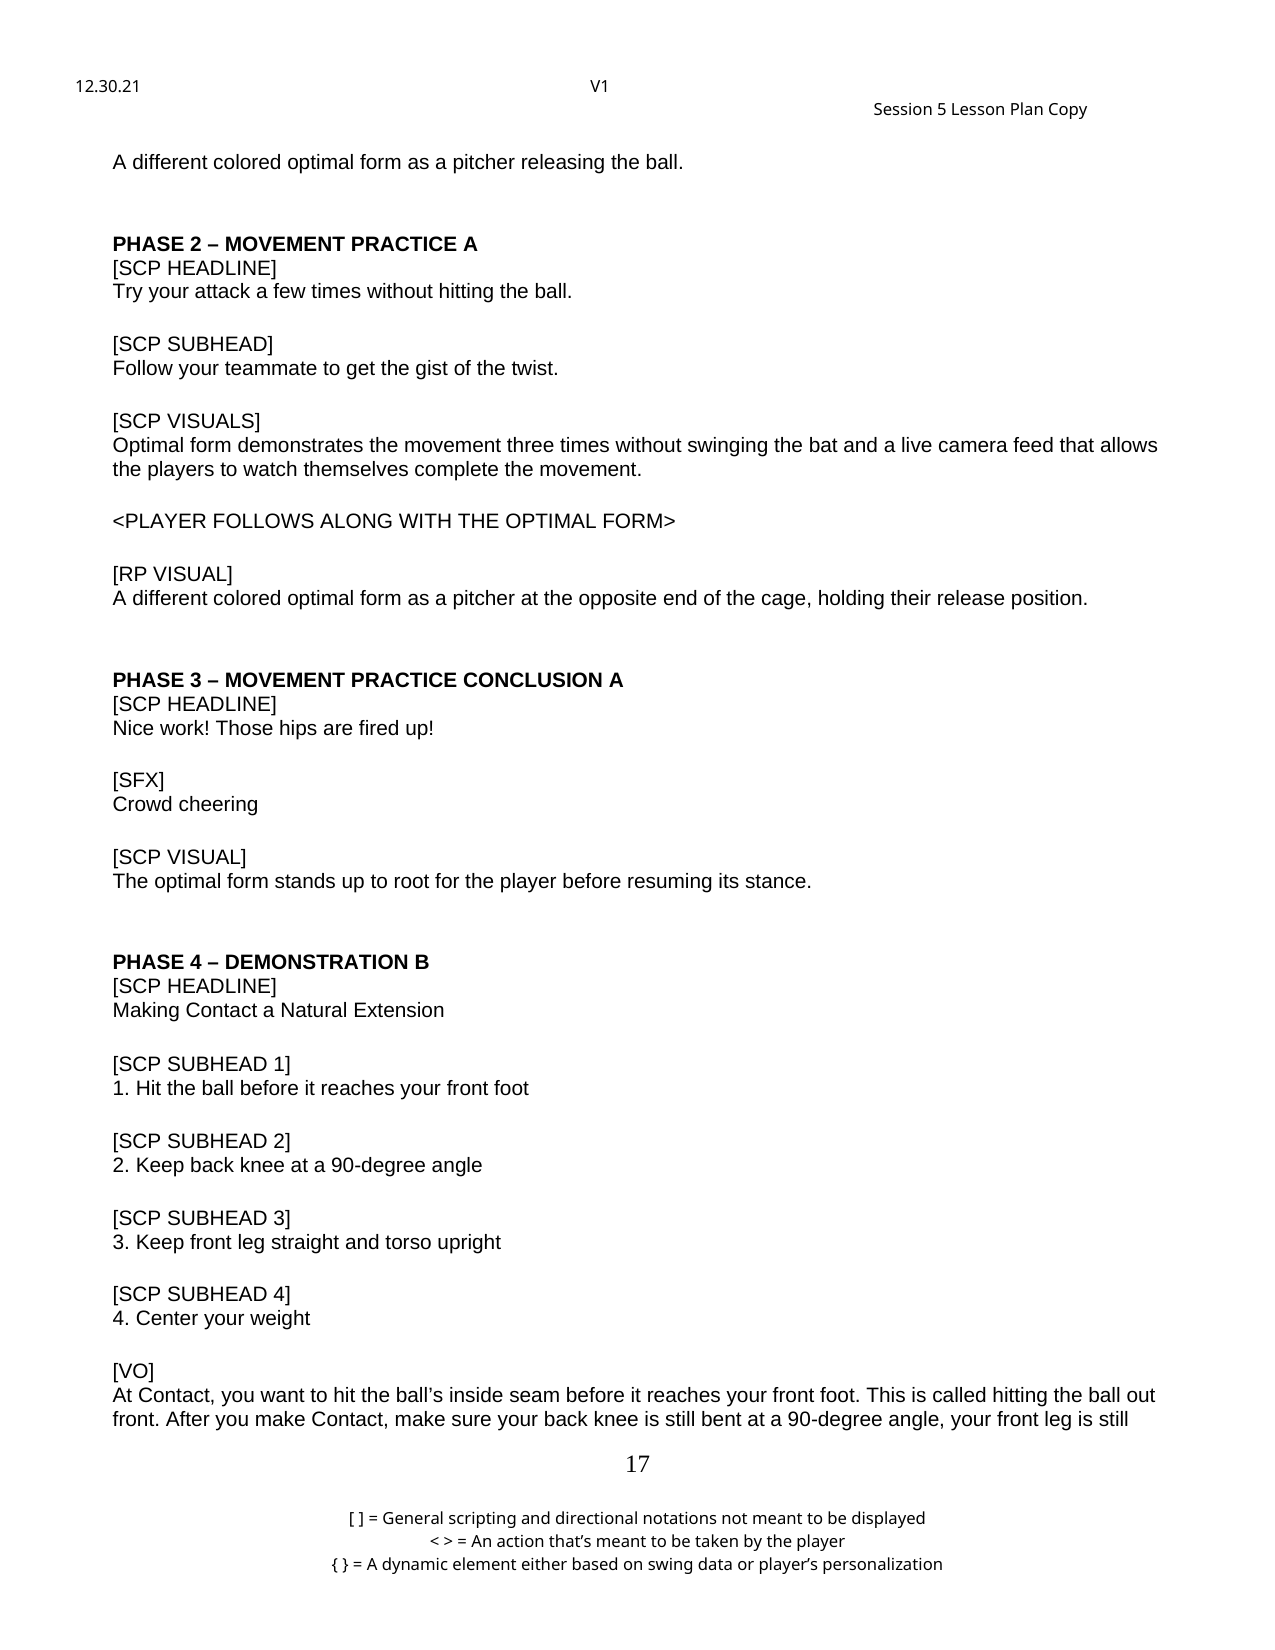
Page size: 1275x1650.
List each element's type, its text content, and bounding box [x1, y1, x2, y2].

text [SCP SUBHEAD 1] [112, 1052, 1162, 1076]
text 3. Keep front leg straight and torso upright [112, 1229, 1162, 1253]
text <PLAYER FOLLOWS ALONG WITH THE OPTIMAL FORM> [112, 509, 1162, 533]
text [SCP SUBHEAD 4] [112, 1282, 1162, 1306]
text 2. Keep back knee at a 90-degree angle [112, 1153, 1200, 1177]
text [112, 1383, 1162, 1431]
text [SCP SUBHEAD] [112, 332, 1162, 356]
text Nice work! Those hips are fired up! [112, 715, 1162, 739]
text [SFX] [112, 768, 1162, 792]
text [SCP HEADLINE] [112, 974, 1162, 998]
text A different colored optimal form as a pitcher at the opposite end of the cage, holding their release position. [112, 586, 1162, 610]
text [SCP HEADLINE] [112, 691, 1162, 715]
text [SCP HEADLINE] [112, 255, 1162, 279]
text Optimal form demonstrates the movement three times without swinging the bat and a live camera feed that allows the players to watch themselves complete the movement. [112, 433, 1162, 481]
text [RP VISUAL] [112, 562, 1162, 586]
text 4. Center your weight [112, 1306, 1162, 1330]
text Crowd cheering [112, 792, 1162, 816]
text Follow your teammate to get the gist of the twist. [112, 356, 1162, 380]
text PHASE 3 – MOVEMENT PRACTICE CONCLUSION A [112, 667, 1162, 691]
text The optimal form stands up to root for the player before resuming its stance. [112, 869, 1162, 893]
text [SCP VISUAL] [112, 845, 1162, 869]
text [VO] [112, 1359, 1162, 1383]
text PHASE 2 – MOVEMENT PRACTICE A [112, 231, 1162, 255]
text [SCP VISUALS] [112, 409, 1162, 433]
text [SCP SUBHEAD 2] [112, 1129, 1162, 1153]
text [SCP SUBHEAD 3] [112, 1206, 1162, 1229]
text A different colored optimal form as a pitcher releasing the ball. [112, 150, 1162, 174]
text 1. Hit the ball before it reaches your front foot [112, 1076, 1162, 1100]
text PHASE 4 – DEMONSTRATION B [112, 950, 1162, 974]
text Making Contact a Natural Extension [112, 998, 1162, 1022]
text Try your attack a few times without hitting the ball. [112, 279, 1162, 303]
